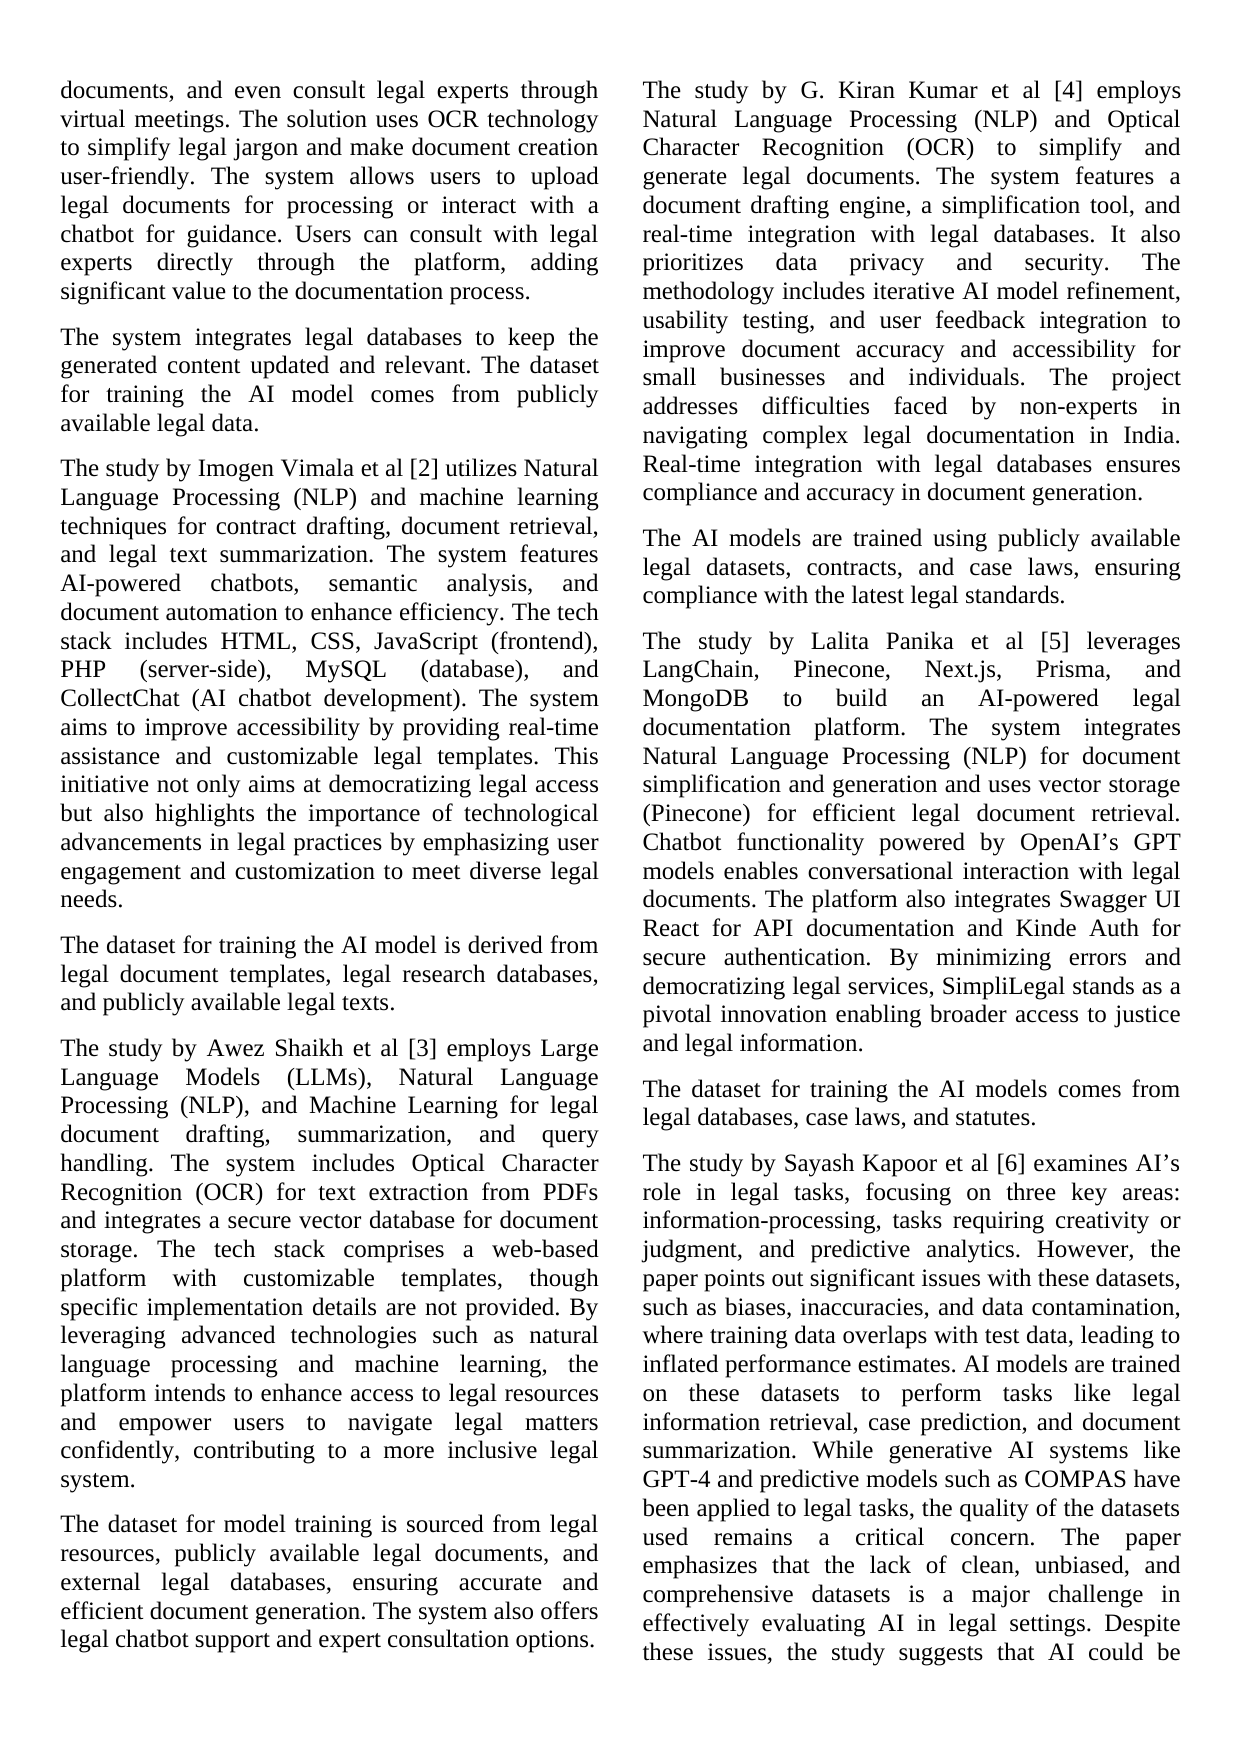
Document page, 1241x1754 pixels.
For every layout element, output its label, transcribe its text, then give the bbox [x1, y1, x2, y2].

text The system integrates legal databases to keep the generated content updated and relevant. The dataset for training the AI model comes from publicly available legal data. [60, 322, 599, 437]
text The dataset for training the AI model is derived from legal document templates, legal research databases, and publicly available legal texts. [60, 930, 599, 1016]
text The dataset for training the AI models comes from legal databases, case laws, and statutes. [642, 1074, 1181, 1131]
text The study by Awez Shaikh et al [3] employs Large Language Models (LLMs), Natural Language Processing (NLP), and Machine Learning for legal document drafting, summarization, and query handling. The system includes Optical Character Recognition (OCR) for text extraction from PDFs and integrates a secure vector database for document storage. The tech stack comprises a web-based platform with customizable templates, though specific implementation details are not provided. By leveraging advanced technologies such as natural language processing and machine learning, the platform intends to enhance access to legal resources and empower users to navigate legal matters confidently, contributing to a more inclusive legal system. [60, 1033, 599, 1493]
text The AI models are trained using publicly available legal datasets, contracts, and case laws, ensuring compliance with the latest legal standards. [642, 523, 1181, 609]
text The study by Lalita Panika et al [5] leverages LangChain, Pinecone, Next.js, Prisma, and MongoDB to build an AI-powered legal documentation platform. The system integrates Natural Language Processing (NLP) for document simplification and generation and uses vector storage (Pinecone) for efficient legal document retrieval. Chatbot functionality powered by OpenAI’s GPT models enables conversational interaction with legal documents. The platform also integrates Swagger UI React for API documentation and Kinde Auth for secure authentication. By minimizing errors and democratizing legal services, SimpliLegal stands as a pivotal innovation enabling broader access to justice and legal information. [642, 626, 1181, 1057]
text The dataset for model training is sourced from legal resources, publicly available legal documents, and external legal databases, ensuring accurate and efficient document generation. The system also offers legal chatbot support and expert consultation options. [60, 1509, 599, 1653]
text The study by Imogen Vimala et al [2] utilizes Natural Language Processing (NLP) and machine learning techniques for contract drafting, document retrieval, and legal text summarization. The system features AI-powered chatbots, semantic analysis, and document automation to enhance efficiency. The tech stack includes HTML, CSS, JavaScript (frontend), PHP (server-side), MySQL (database), and CollectChat (AI chatbot development). The system aims to improve accessibility by providing real-time assistance and customizable legal templates. This initiative not only aims at democratizing legal access but also highlights the importance of technological advancements in legal practices by emphasizing user engagement and customization to meet diverse legal needs. [60, 453, 599, 913]
text The study by G. Kiran Kumar et al [4] employs Natural Language Processing (NLP) and Optical Character Recognition (OCR) to simplify and generate legal documents. The system features a document drafting engine, a simplification tool, and real-time integration with legal databases. It also prioritizes data privacy and security. The methodology includes iterative AI model refinement, usability testing, and user feedback integration to improve document accuracy and accessibility for small businesses and individuals. The project addresses difficulties faced by non-experts in navigating complex legal documentation in India. Real-time integration with legal databases ensures compliance and accuracy in document generation. [642, 75, 1181, 506]
